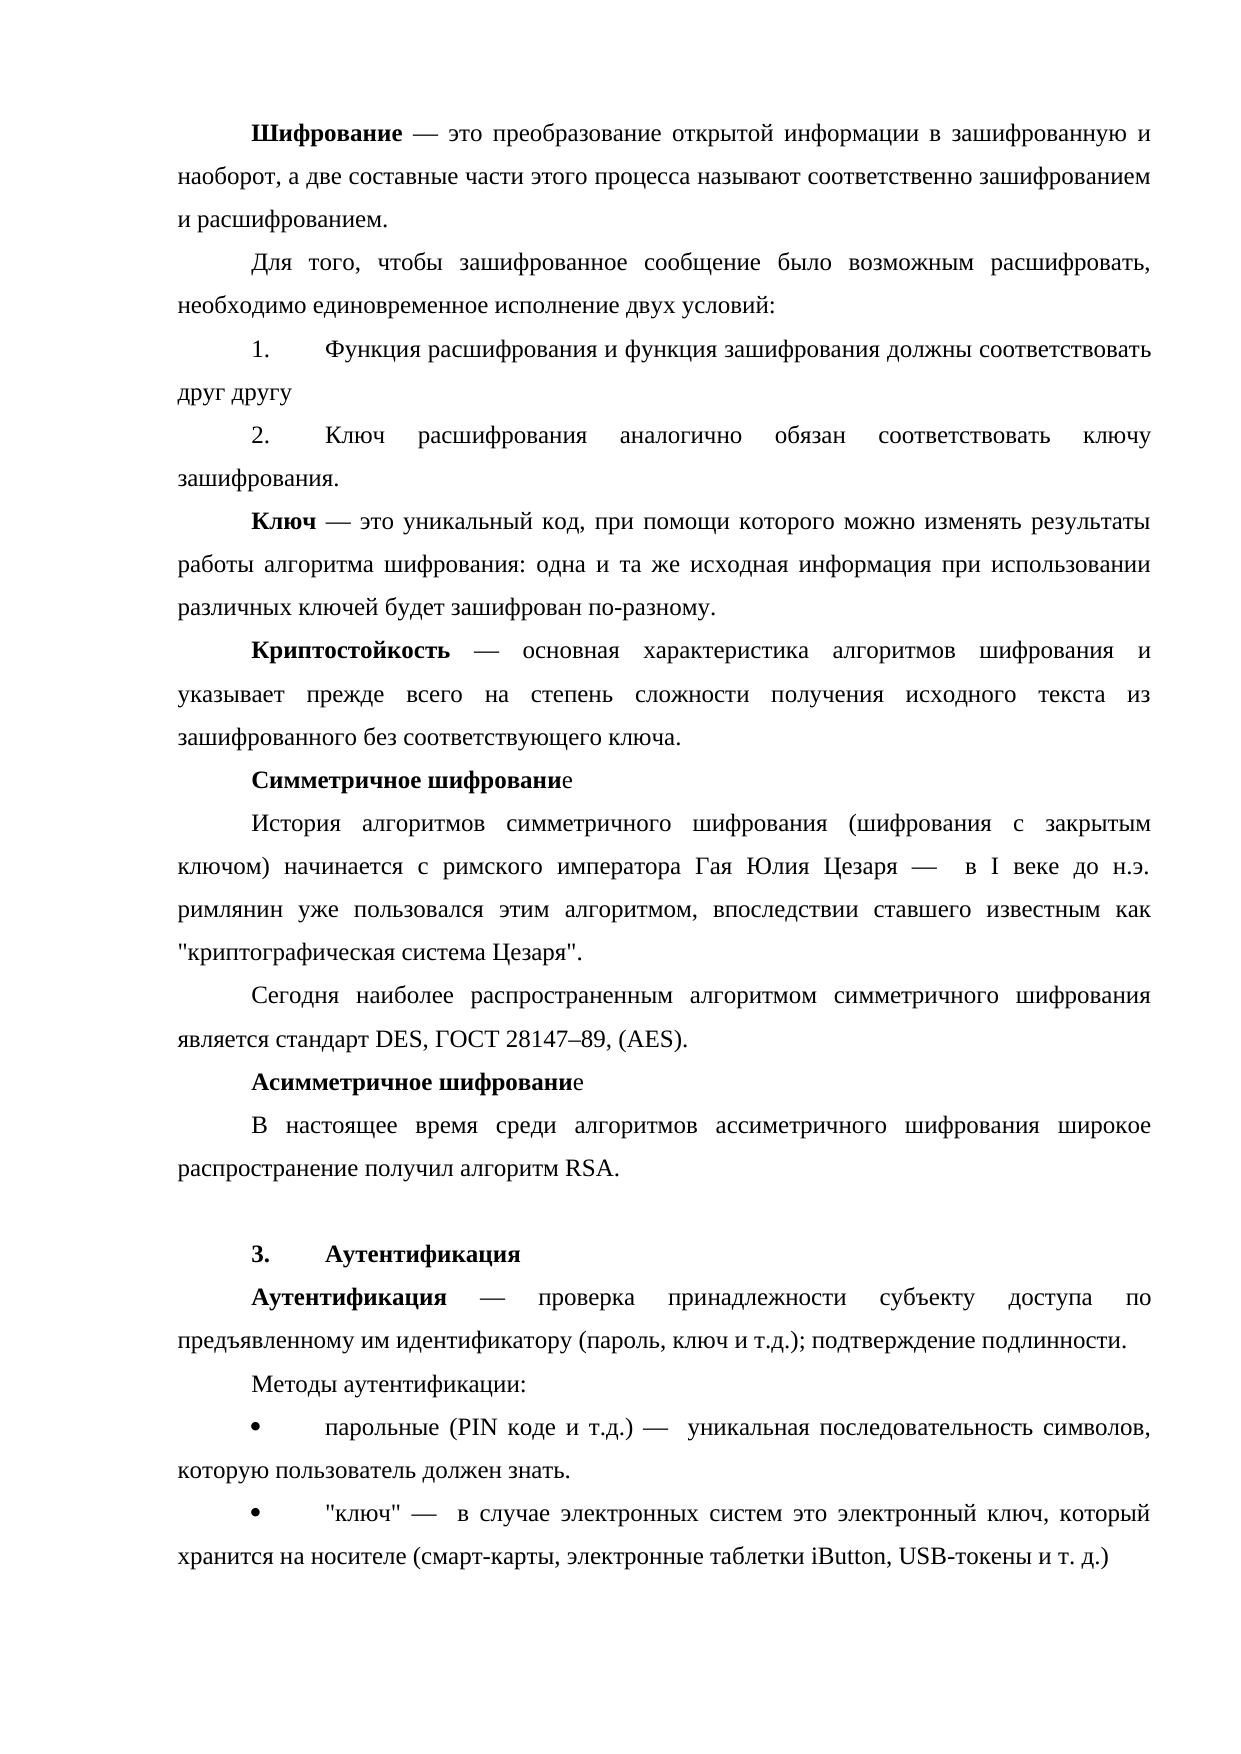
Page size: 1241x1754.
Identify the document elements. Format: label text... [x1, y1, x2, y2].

text История алгоритмов симметричного шифрования (шифрования с закрытым ключом) начинается с римского императора Гая Юлия Цезаря — в I веке до н.э. римлянин уже пользовался этим алгоритмом, впоследствии ставшего известным как "криптографическая система Цезаря". [177, 808, 1152, 966]
list Аутентификация — проверка принадлежности субъекту доступа по предъявленному им идентификатору (пароль, ключ и т.д.); подтверждение подлинности. [177, 1282, 1152, 1354]
list Аутентификация [177, 1239, 1152, 1268]
text Асимметричное шифрование [177, 1067, 1152, 1096]
text Сегодня наиболее распространенным алгоритмом симметричного шифрования является стандарт DES, ГОСТ 28147–89, (AES). [177, 981, 1152, 1052]
list Функция расшифрования и функция зашифрования должны соответствовать друг другу [177, 334, 1152, 406]
text Шифрование — это преобразование открытой информации в зашифрованную и наоборот, а две составные части этого процесса называют соответственно зашифрованием и расшифрованием. [177, 118, 1152, 233]
text Симметричное шифрование [177, 765, 1152, 794]
text Ключ — это уникальный код, при помощи которого можно изменять результаты работы алгоритма шифрования: одна и та же исходная информация при использовании различных ключей будет зашифрован по-разному. [177, 506, 1152, 621]
text В настоящее время среди алгоритмов ассиметричного шифрования широкое распространение получил алгоритм RSA. [177, 1110, 1152, 1182]
list Ключ расшифрования аналогично обязан соответствовать ключу зашифрования. [177, 420, 1152, 492]
text Для того, чтобы зашифрованное сообщение было возможным расшифровать, необходимо единовременное исполнение двух условий: [177, 247, 1152, 319]
list "ключ" — в случае электронных систем это электронный ключ, который хранится на носителе (смарт-карты, электронные таблетки iButton, USB-токены и т. д.) [177, 1498, 1152, 1570]
list Методы аутентификации: [177, 1369, 1152, 1397]
list парольные (PIN коде и т.д.) — уникальная последовательность символов, которую пользователь должен знать. [177, 1412, 1152, 1484]
text Криптостойкость — основная характеристика алгоритмов шифрования и указывает прежде всего на степень сложности получения исходного текста из зашифрованного без соответствующего ключа. [177, 636, 1152, 751]
